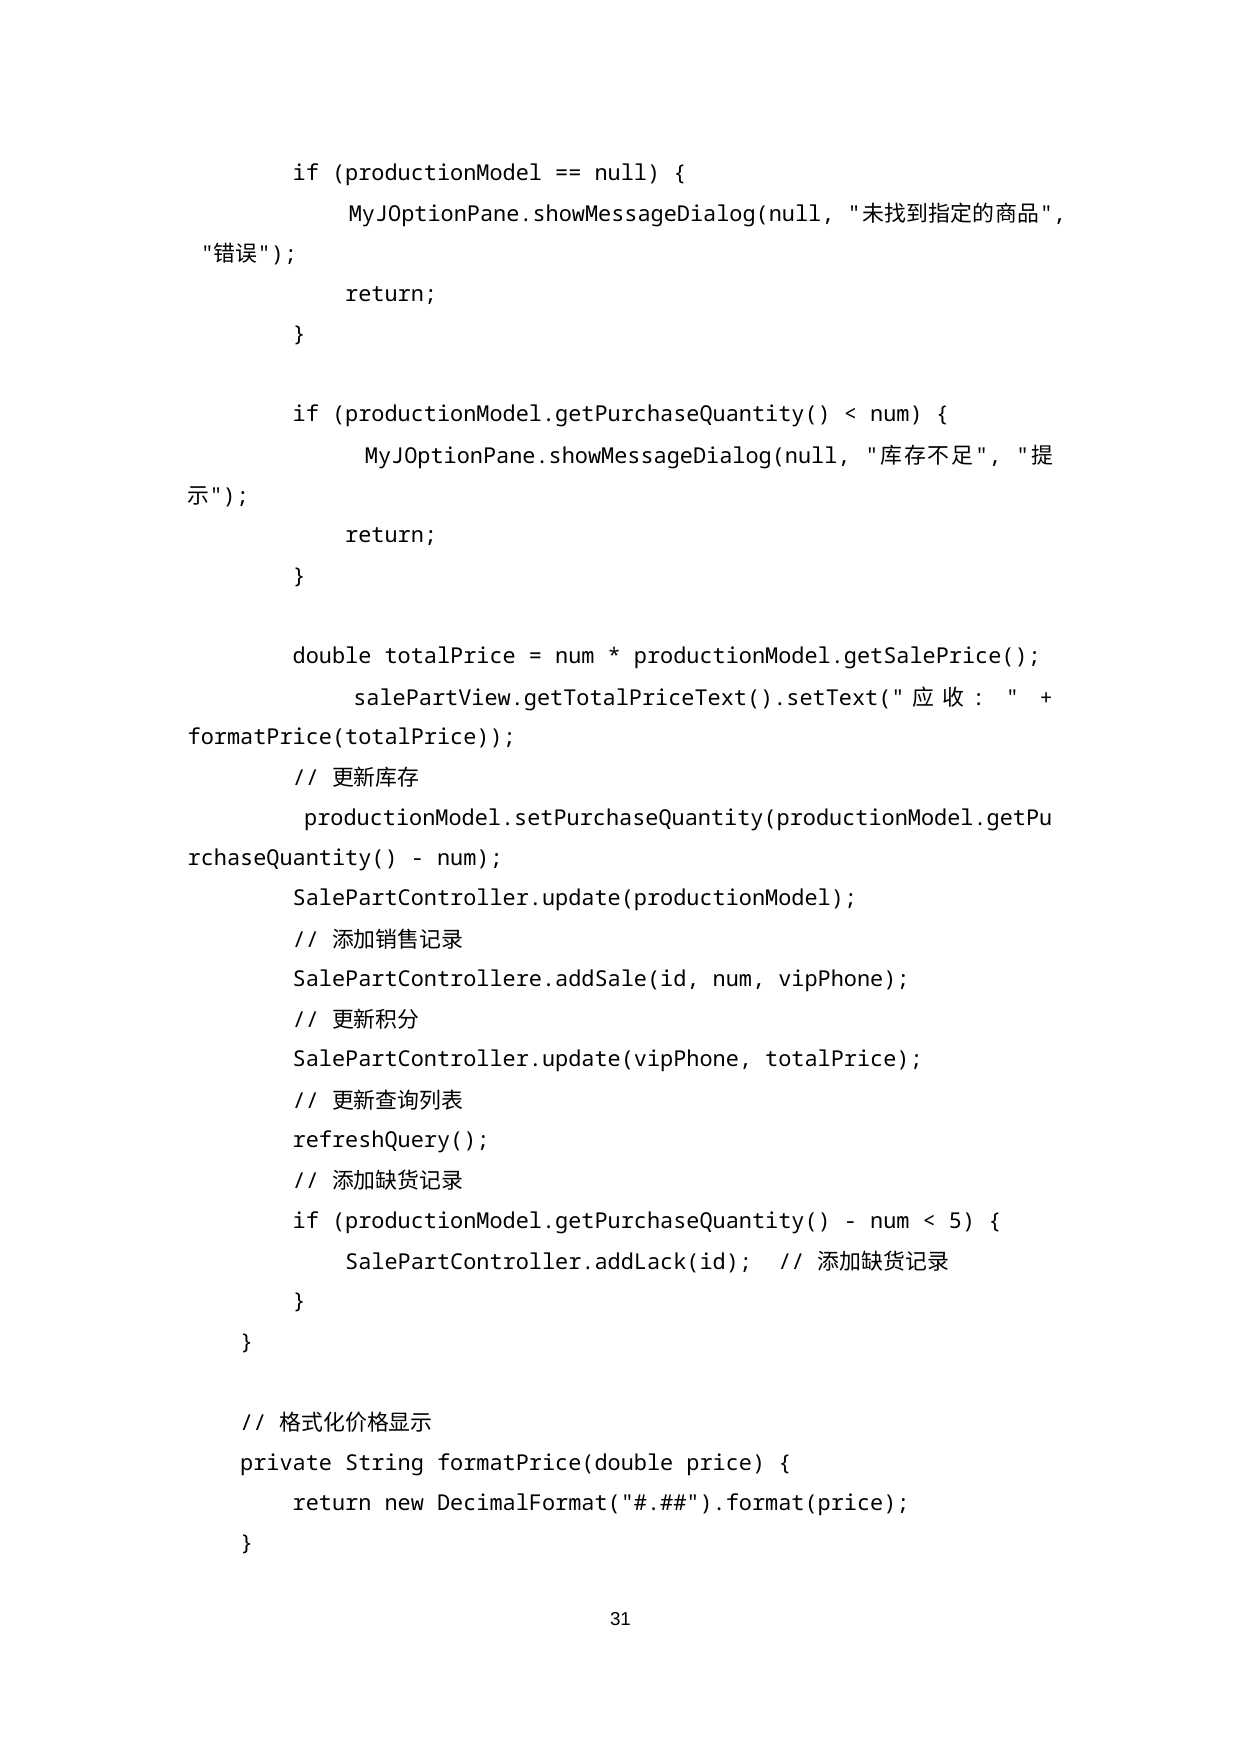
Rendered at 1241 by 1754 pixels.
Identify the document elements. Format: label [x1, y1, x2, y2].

text [187, 151, 1053, 1562]
